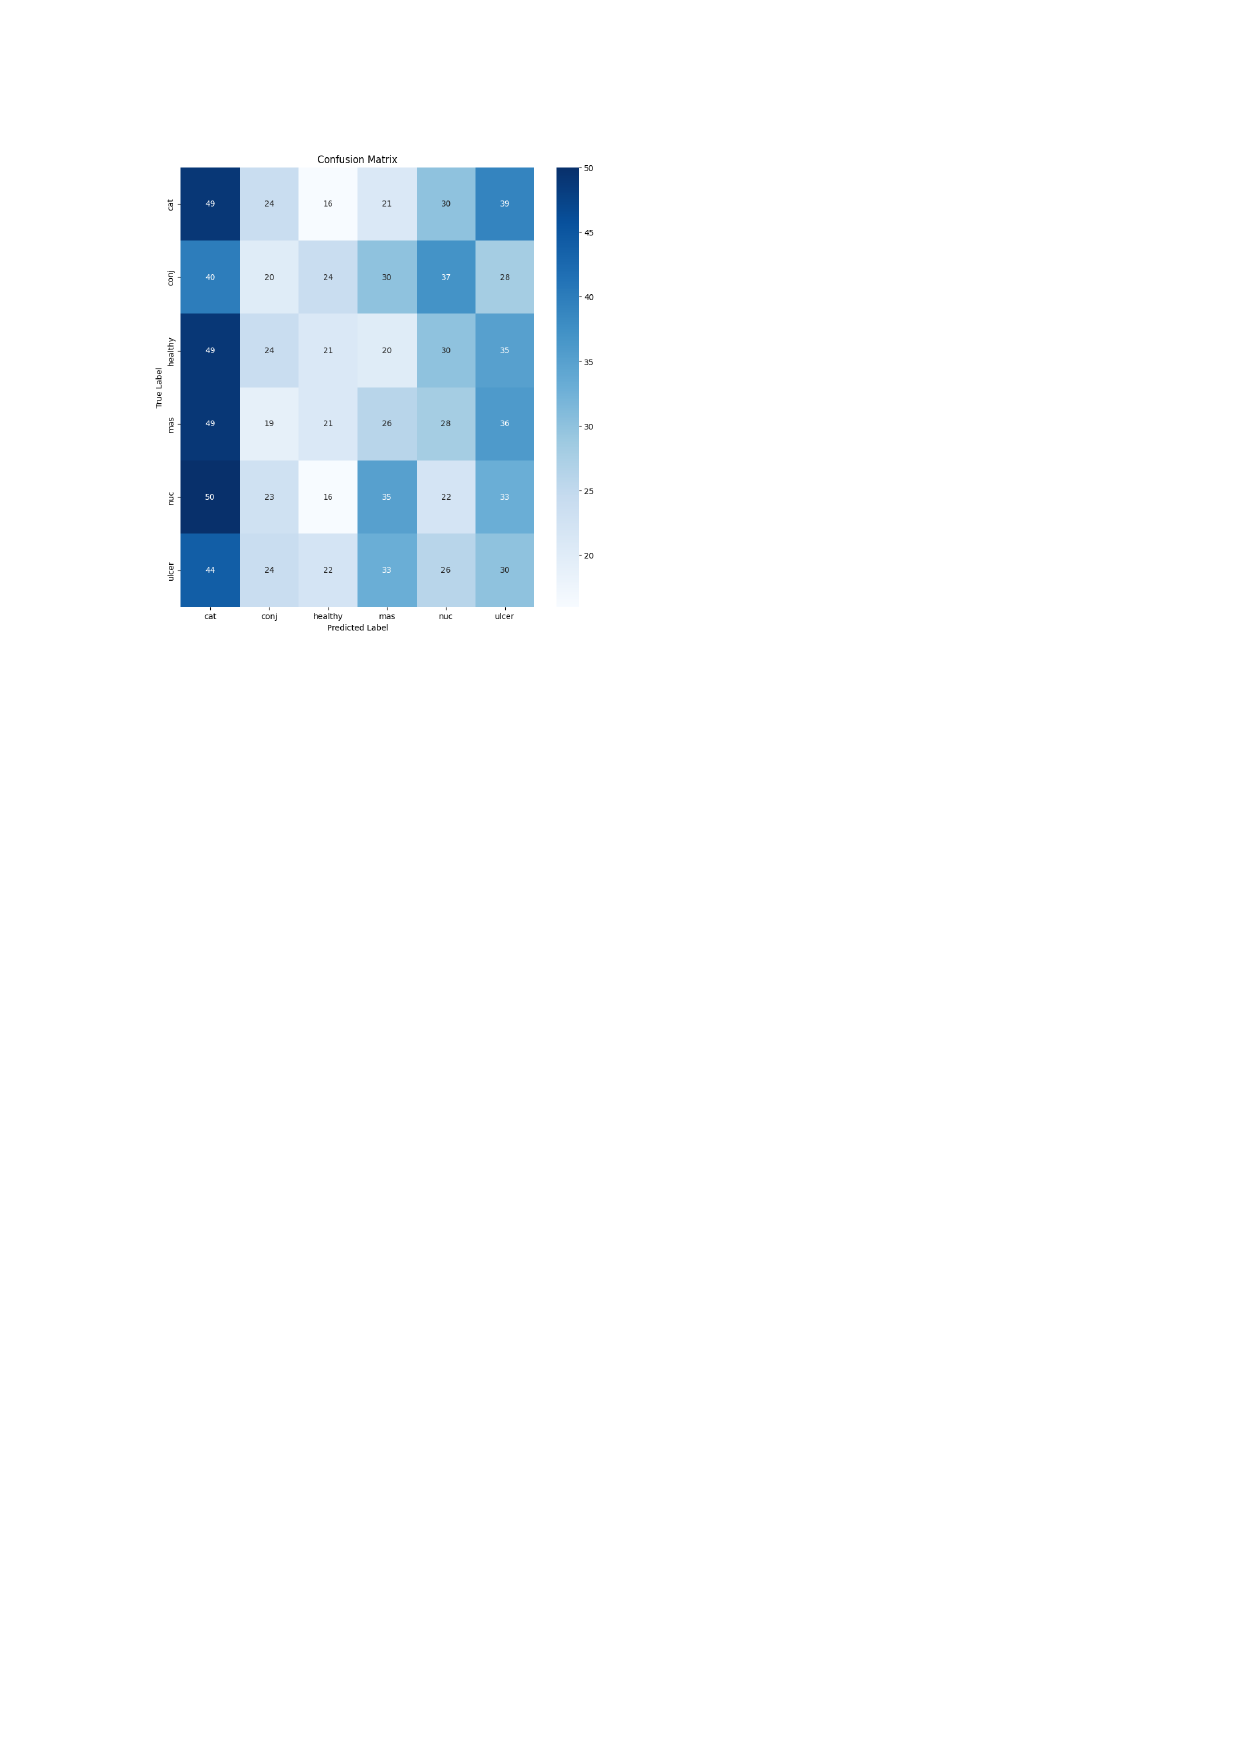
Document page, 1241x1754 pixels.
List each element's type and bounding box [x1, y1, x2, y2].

picture [150, 150, 598, 637]
